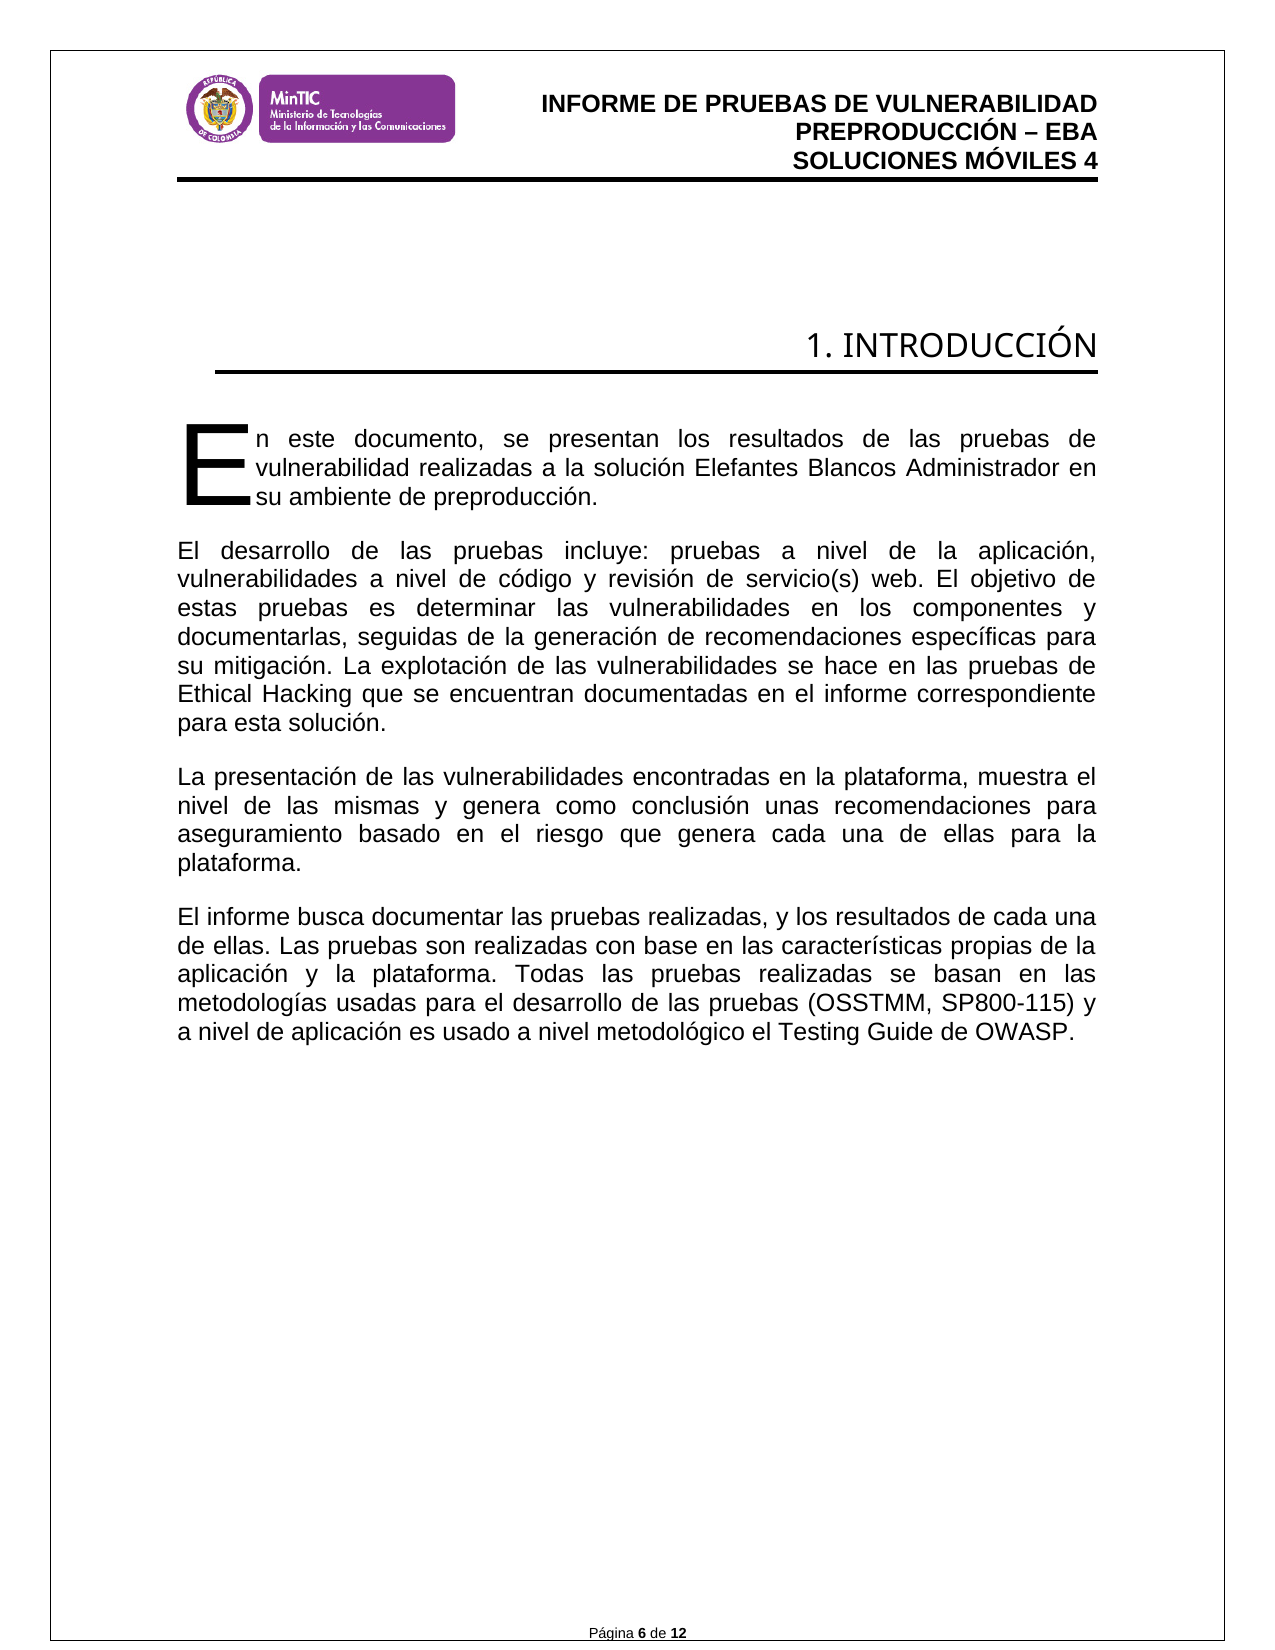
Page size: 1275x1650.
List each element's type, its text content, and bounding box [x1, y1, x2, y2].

text n este documento, se presentan los resultados de las pruebas de vulnerabilidad realizadas a la solución Elefantes Blancos Administrador en su ambiente de preproducción. [177, 424, 1098, 511]
text El informe busca documentar las pruebas realizadas, y los resultados de cada una de ellas. Las pruebas son realizadas con base en las características propias de la aplicación y la plataforma. Todas las pruebas realizadas se basan en las metodologías usadas para el desarrollo de las pruebas (OSSTMM, SP800-115) y a nivel de aplicación es usado a nivel metodológico el Testing Guide de OWASP. [177, 902, 1098, 1046]
picture [179, 56, 470, 144]
list INTRODUCCIÓN [214, 322, 1098, 374]
text La presentación de las vulnerabilidades encontradas en la plataforma, muestra el nivel de las mismas y genera como conclusión unas recomendaciones para aseguramiento basado en el riesgo que genera cada una de ellas para la plataforma. [177, 762, 1098, 877]
text El desarrollo de las pruebas incluye: pruebas a nivel de la aplicación, vulnerabilidades a nivel de código y revisión de servicio(s) web. El objetivo de estas pruebas es determinar las vulnerabilidades en los componentes y documentarlas, seguidas de la generación de recomendaciones específicas para su mitigación. La explotación de las vulnerabilidades se hace en las pruebas de Ethical Hacking que se encuentran documentadas en el informe correspondiente para esta solución. [177, 536, 1098, 737]
